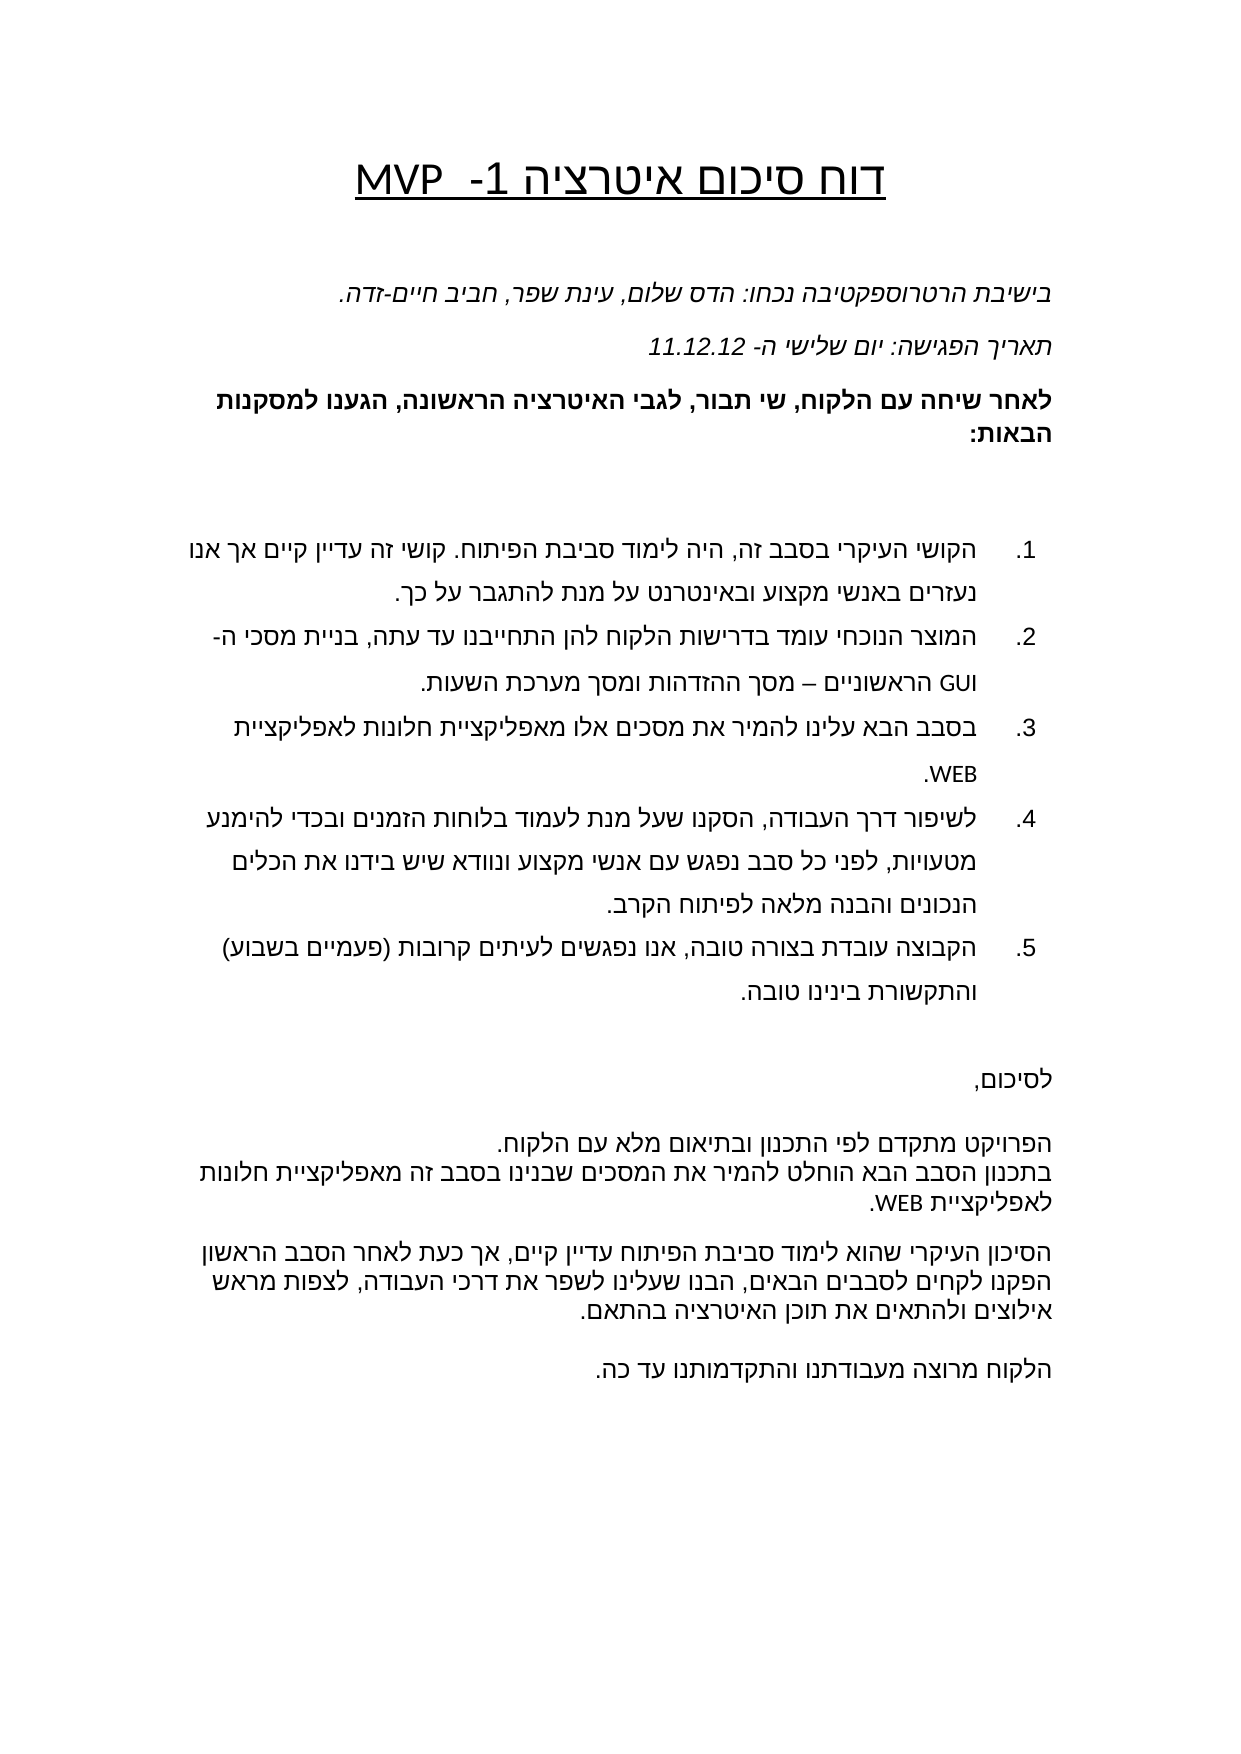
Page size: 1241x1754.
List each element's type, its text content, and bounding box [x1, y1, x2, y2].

list לשיפור דרך העבודה, הסקנו שעל מנת לעמוד בלוחות הזמנים ובכדי להימנע מטעויות, לפני כל סבב נפגש עם אנשי מקצוע ונוודא שיש בידנו את הכלים הנכונים והבנה מלאה לפיתוח הקרב. [187, 804, 1015, 919]
text תאריך הפגישה: יום שלישי ה- 11.12.12 [187, 332, 1053, 361]
list הקושי העיקרי בסבב זה, היה לימוד סביבת הפיתוח. קושי זה עדיין קיים אך אנו נעזרים באנשי מקצוע ובאינטרנט על מנת להתגבר על כך. [187, 535, 1015, 607]
text הסיכון העיקרי שהוא לימוד סביבת הפיתוח עדיין קיים, אך כעת לאחר הסבב הראשון הפקנו לקחים לסבבים הבאים, הבנו שעלינו לשפר את דרכי העבודה, לצפות מראש אילוצים ולהתאים את תוכן האיטרציה בהתאם. [187, 1238, 1053, 1324]
text הפרויקט מתקדם לפי התכנון ובתיאום מלא עם הלקוח. בתכנון הסבב הבא הוחלט להמיר את המסכים שבנינו בסבב זה מאפליקציית חלונות לאפליקציית WEB. [187, 1129, 1053, 1217]
text הלקוח מרוצה מעבודתנו והתקדמותנו עד כה. [187, 1355, 1053, 1384]
text בישיבת הרטרוספקטיבה נכחו: הדס שלום, עינת שפר, חביב חיים-זדה. [187, 278, 1053, 307]
text לאחר שיחה עם הלקוח, שי תבור, לגבי האיטרציה הראשונה, הגענו למסקנות הבאות: [187, 386, 1053, 448]
text לסיכום, [187, 1065, 1053, 1094]
list בסבב הבא עלינו להמיר את מסכים אלו מאפליקציית חלונות לאפליקציית WEB. [187, 713, 1015, 789]
list הקבוצה עובדת בצורה טובה, אנו נפגשים לעיתים קרובות (פעמיים בשבוע) והתקשורת בינינו טובה. [187, 933, 1015, 1005]
list המוצר הנוכחי עומד בדרישות הלקוח להן התחייבנו עד עתה, בניית מסכי ה- GUI הראשוניים – מסך ההזדהות ומסך מערכת השעות. [187, 621, 1015, 697]
text דוח סיכום איטרציה 1- MVP [187, 150, 1053, 206]
